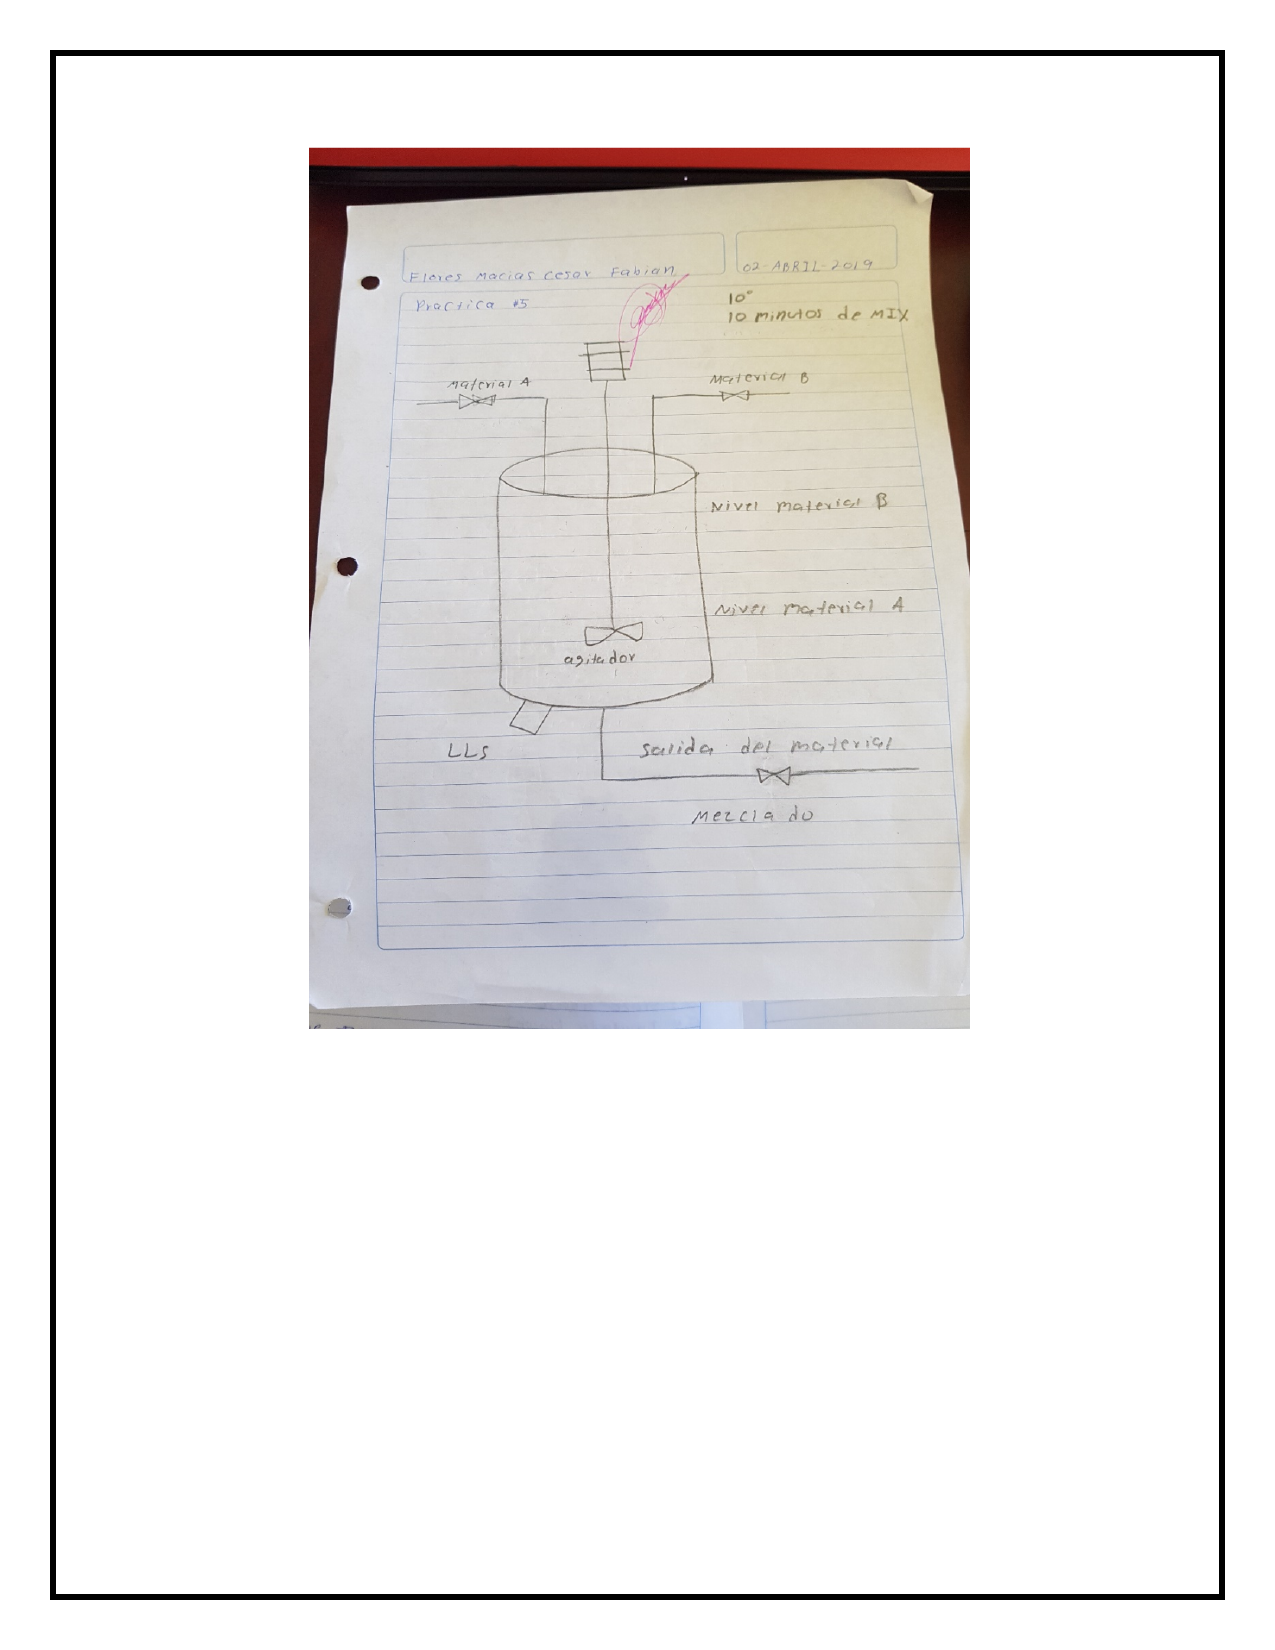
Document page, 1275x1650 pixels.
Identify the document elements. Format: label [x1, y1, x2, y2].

picture [309, 149, 970, 1029]
